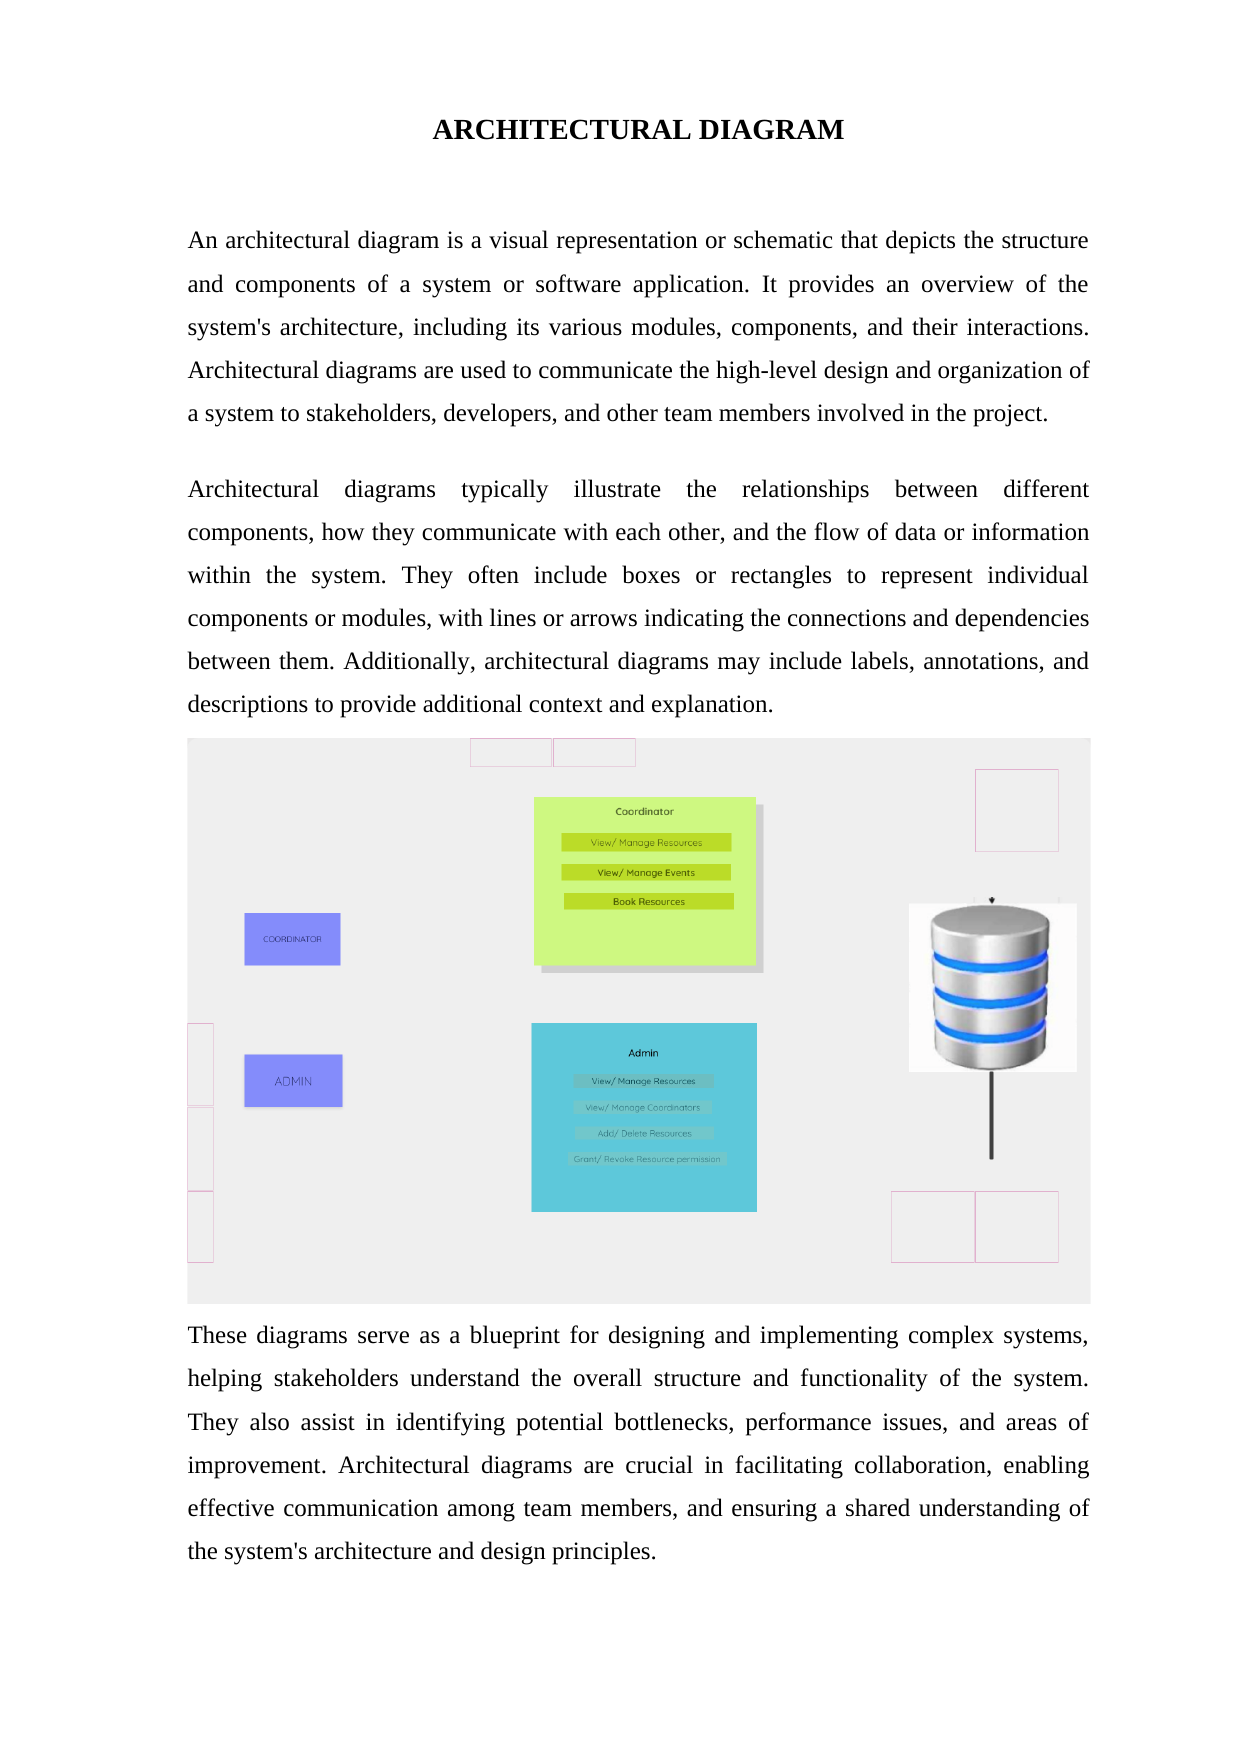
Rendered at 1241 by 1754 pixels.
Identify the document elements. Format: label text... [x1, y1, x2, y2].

picture [187, 738, 1091, 1304]
subtitle An architectural diagram is a visual representation or schematic that depicts the structure and components of a system or software application. It provides an overview of the system's architecture, including its various modules, components, and their interactions. Architectural diagrams are used to communicate the high-level design and organization of a system to stakeholders, developers, and other team members involved in the project. [187, 226, 1090, 427]
text ARCHITECTURAL DIAGRAM [187, 112, 1090, 146]
text These diagrams serve as a blueprint for designing and implementing complex systems, helping stakeholders understand the overall structure and functionality of the system. They also assist in identifying potential bottlenecks, performance issues, and areas of improvement. Architectural diagrams are crucial in facilitating collaboration, enabling effective communication among team members, and ensuring a shared understanding of the system's architecture and design principles. [187, 1320, 1090, 1565]
subtitle Architectural diagrams typically illustrate the relationships between different components, how they communicate with each other, and the flow of data or information within the system. They often include boxes or rectangles to represent individual components or modules, with lines or arrows indicating the connections and dependencies between them. Additionally, architectural diagrams may include labels, annotations, and descriptions to provide additional context and explanation. [187, 474, 1090, 718]
